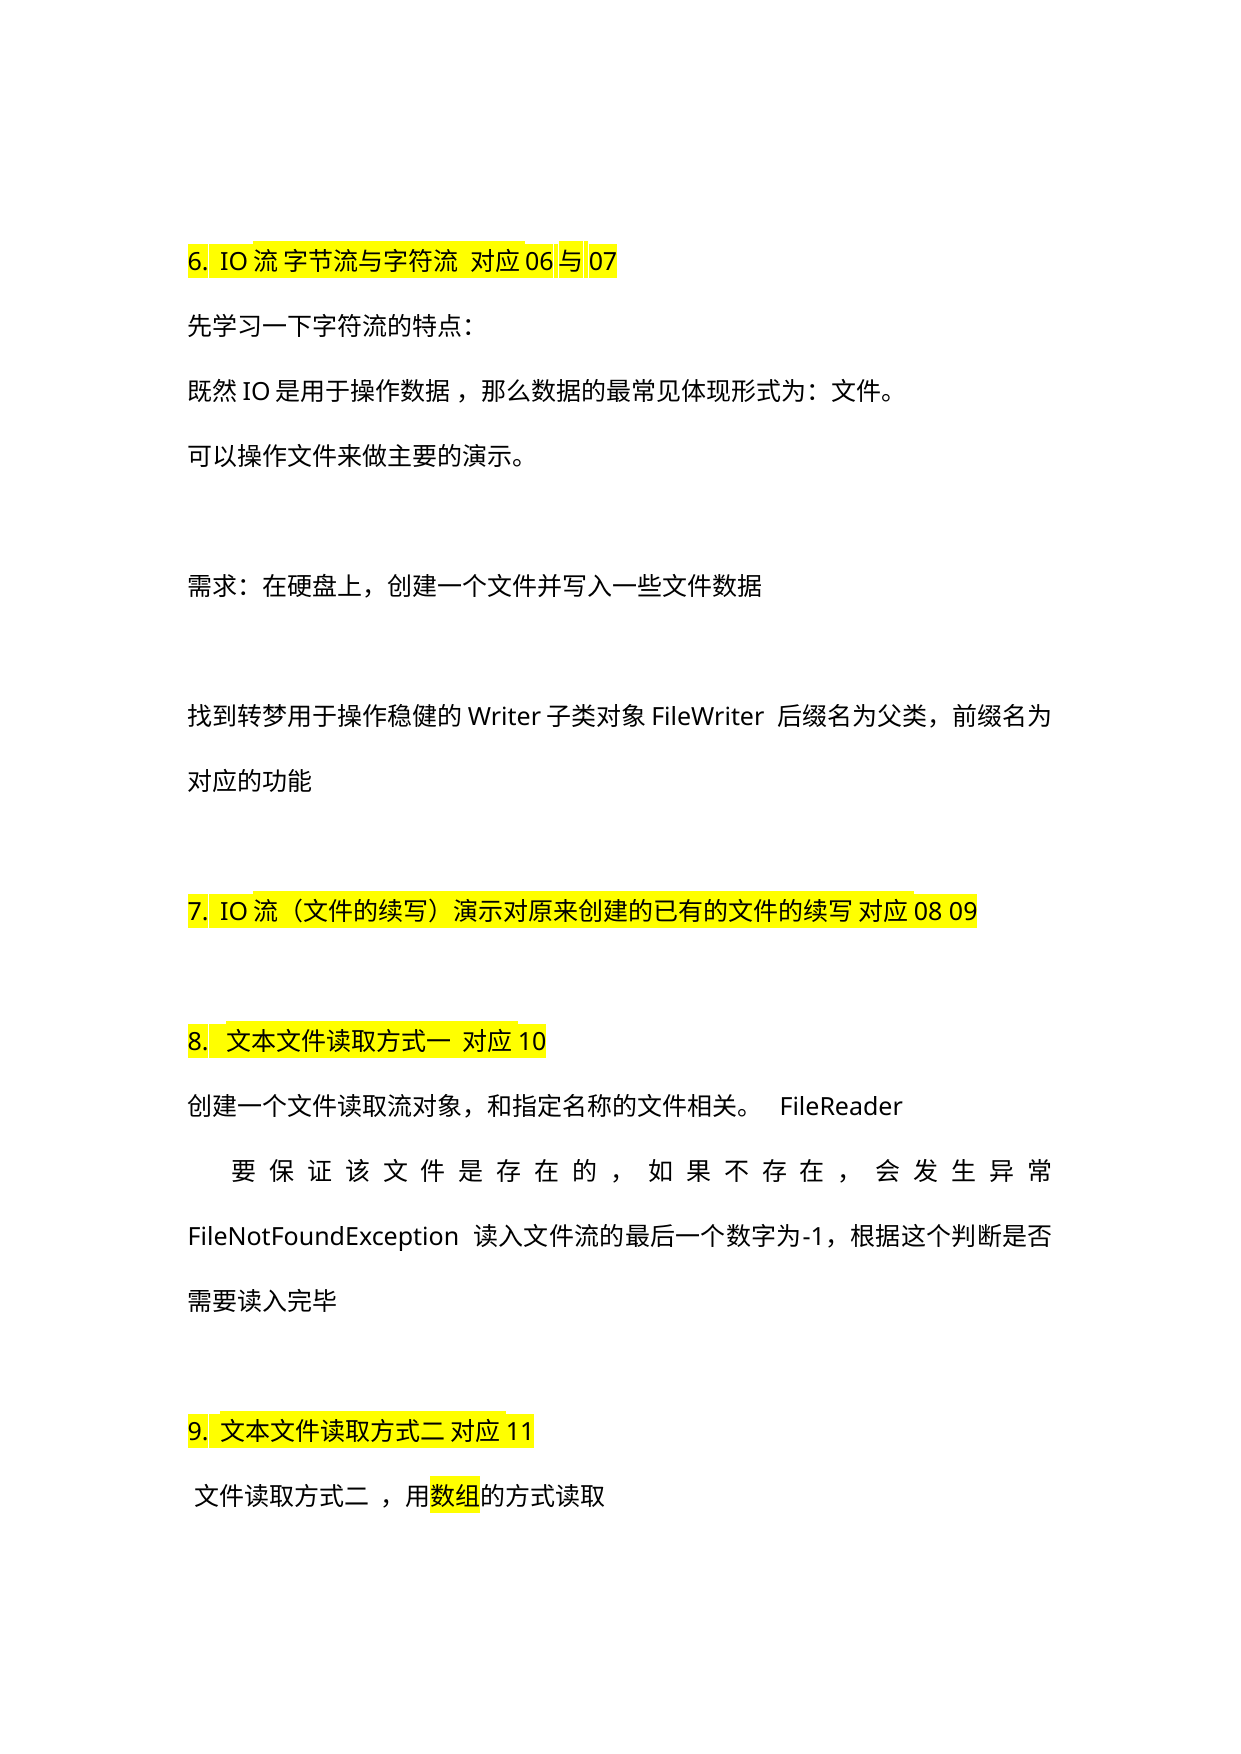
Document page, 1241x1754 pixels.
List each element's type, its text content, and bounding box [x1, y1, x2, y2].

list 需求：在硬盘上，创建一个文件并写入一些文件数据 [187, 552, 1053, 617]
list 可以操作文件来做主要的演示。 [187, 422, 1053, 487]
list 创建一个文件读取流对象，和指定名称的文件相关。 FileReader [187, 1072, 1053, 1137]
list 要保证该文件是存在的，如果不存在，会发生异常FileNotFoundException 读入文件流的最后一个数字为-1，根据这个判断是否需要读入完毕 [187, 1137, 1053, 1332]
list IO流 字节流与字符流 对应06与07 [187, 227, 1053, 292]
list 找到转梦用于操作稳健的Writer子类对象FileWriter 后缀名为父类，前缀名为对应的功能 [187, 682, 1053, 812]
list 文本文件读取方式二 对应11 [187, 1397, 1053, 1462]
list 先学习一下字符流的特点： [187, 292, 1053, 357]
list 文件读取方式二 ，用数组的方式读取 [187, 1462, 1053, 1527]
list IO流（文件的续写）演示对原来创建的已有的文件的续写 对应08 09 [187, 877, 1053, 942]
list 文本文件读取方式一 对应10 [187, 1007, 1053, 1072]
list 既然IO是用于操作数据 ，那么数据的最常见体现形式为：文件。 [187, 357, 1053, 422]
